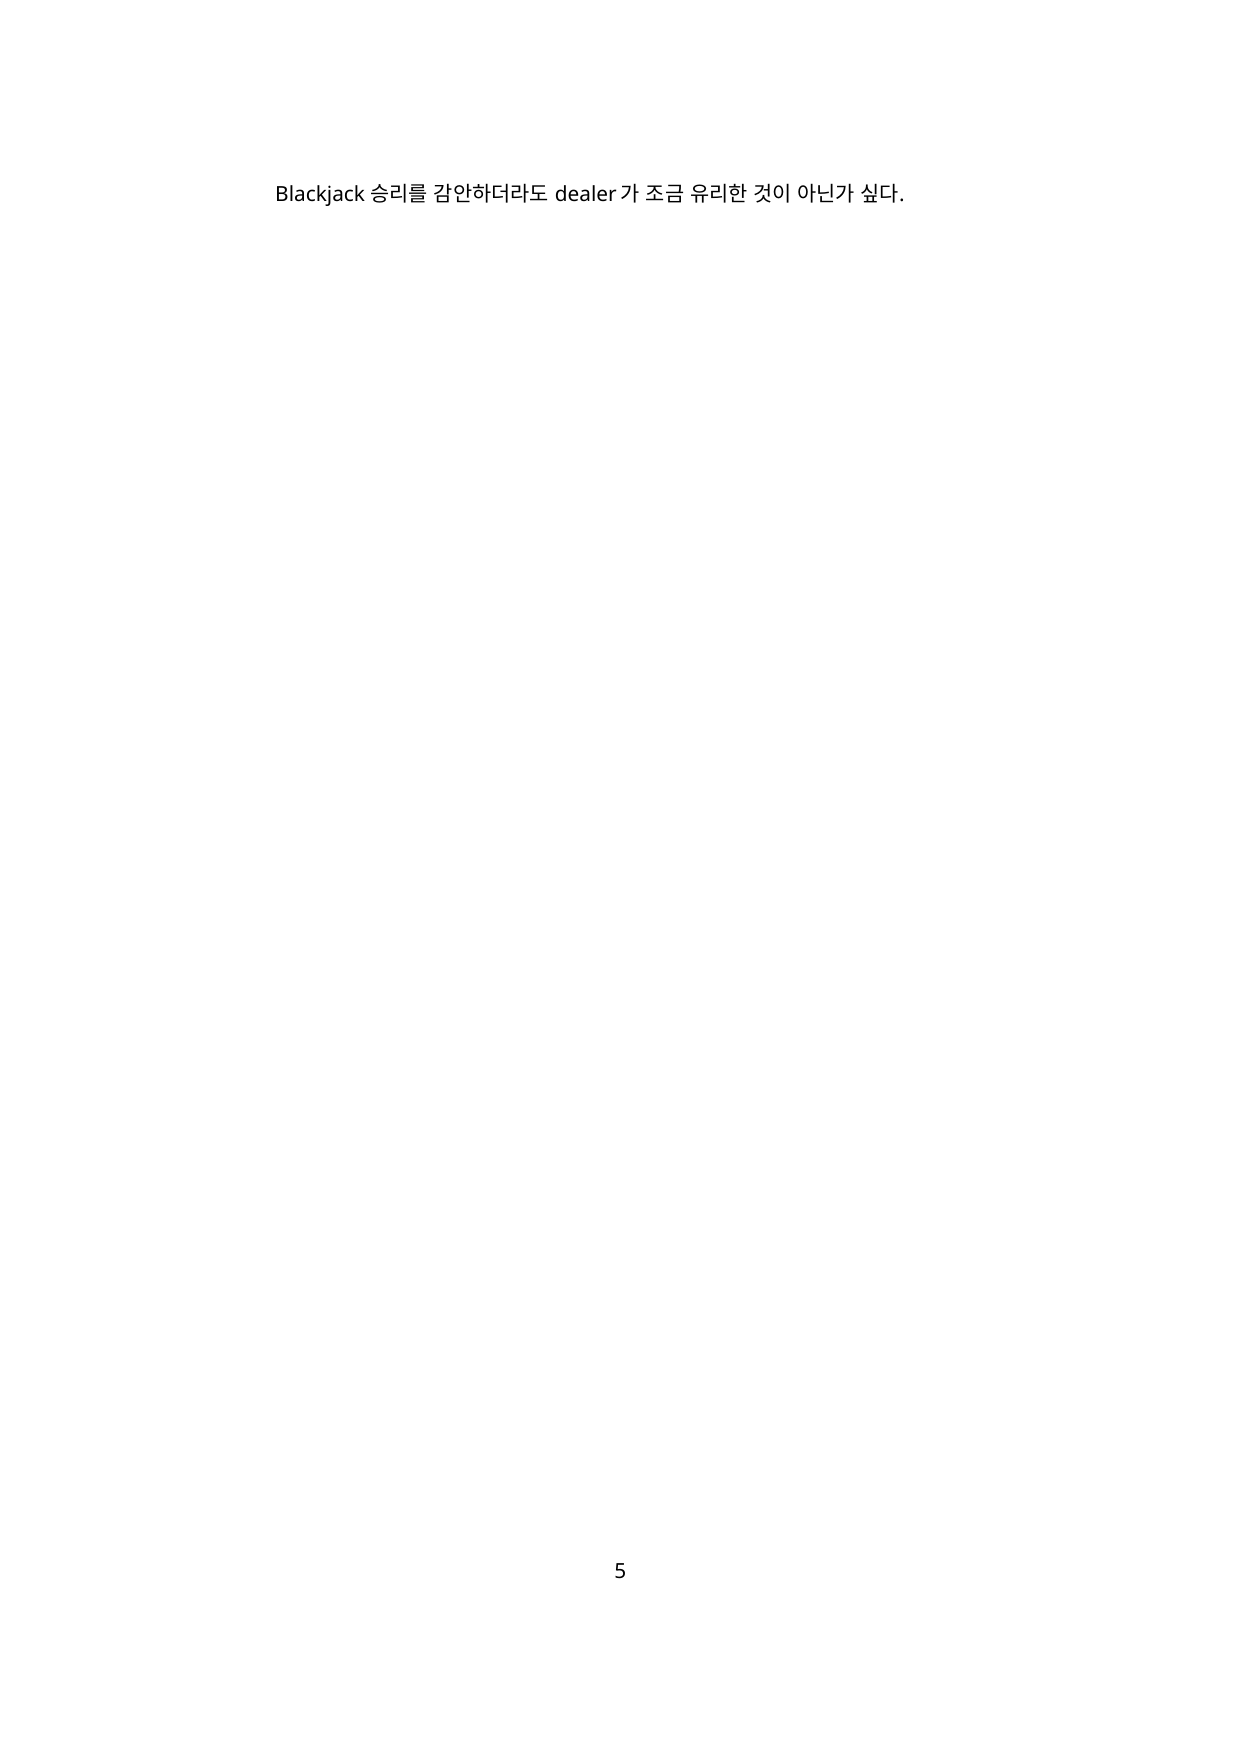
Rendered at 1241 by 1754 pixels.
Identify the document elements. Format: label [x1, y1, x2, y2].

list [233, 177, 1090, 207]
